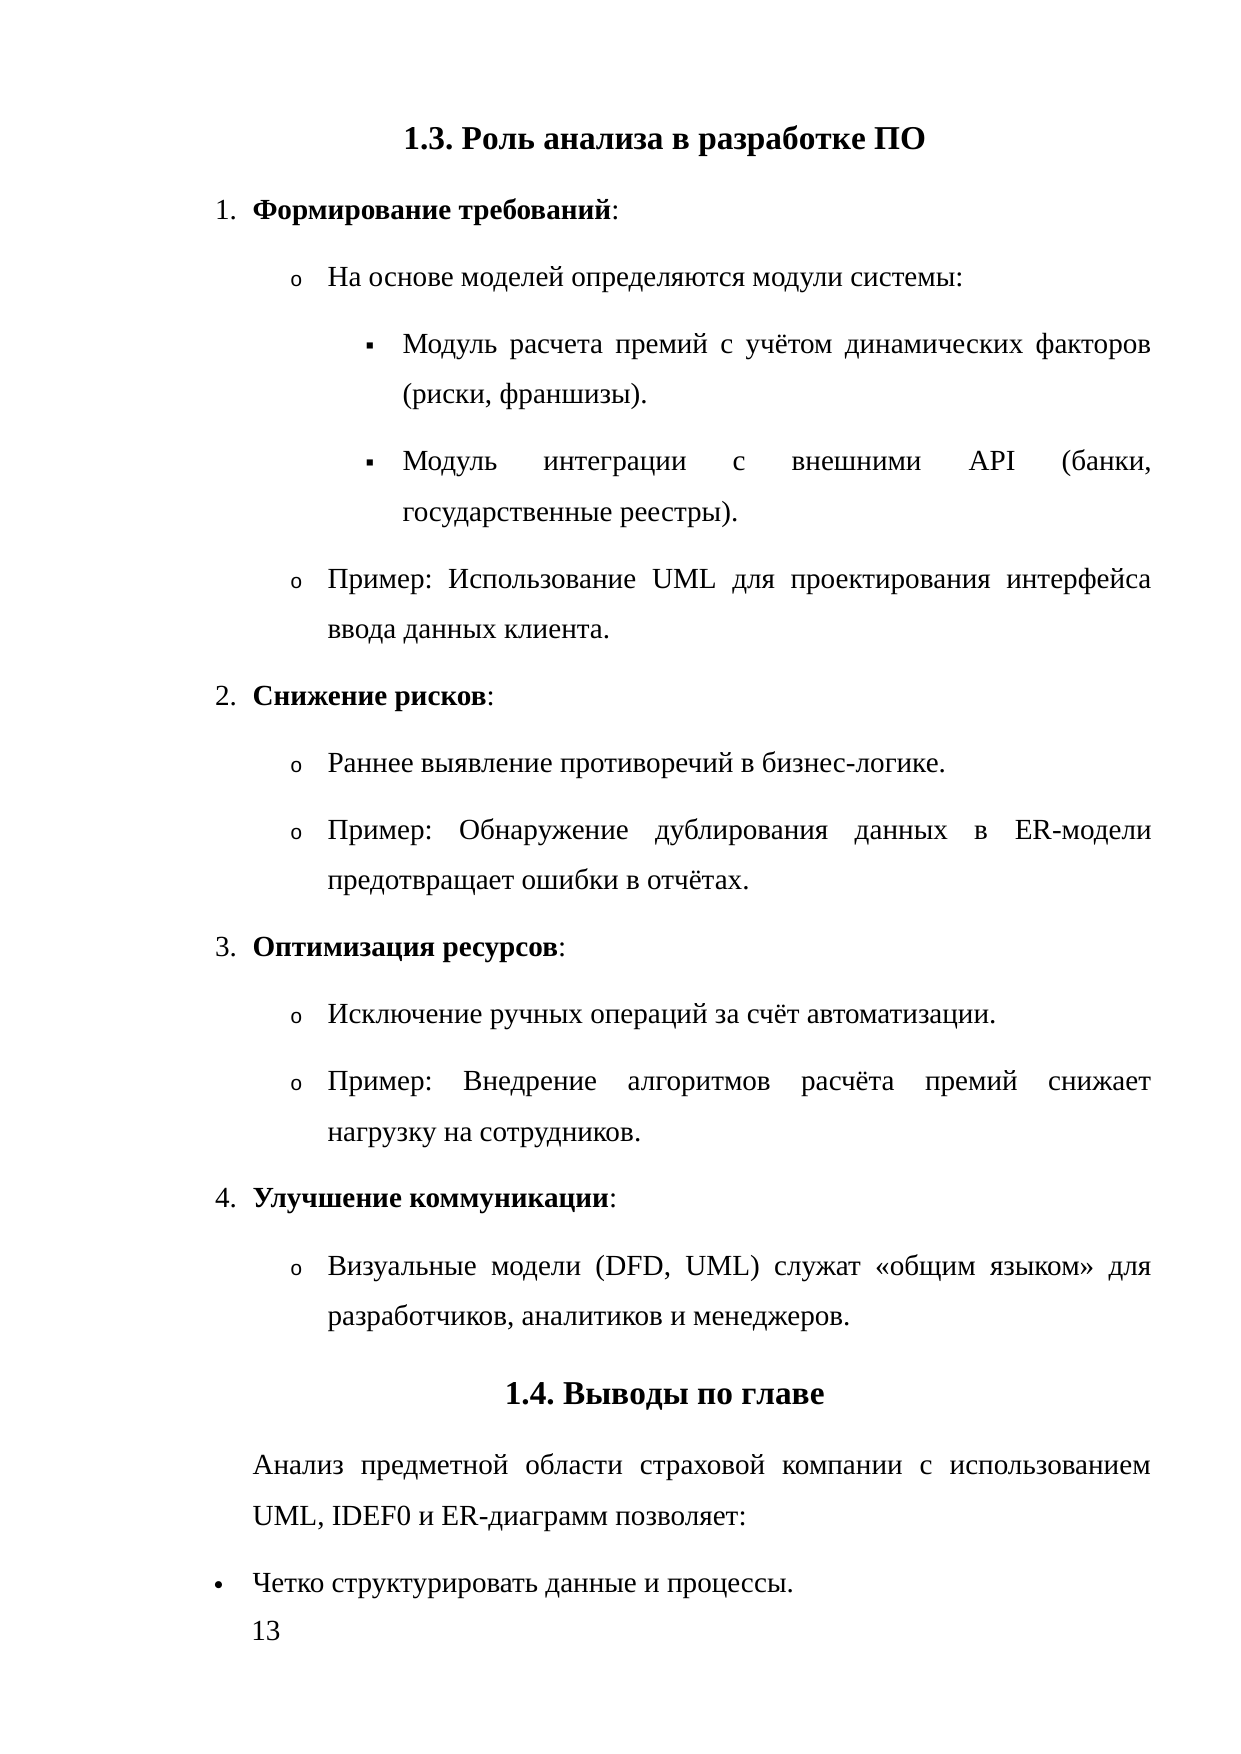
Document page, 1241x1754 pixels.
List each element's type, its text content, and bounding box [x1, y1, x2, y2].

list Модуль расчета премий с учётом динамических факторов (риски, франшизы). [365, 326, 1152, 410]
list Модуль интеграции с внешними API (банки, государственные реестры). [365, 443, 1152, 527]
list Исключение ручных операций за счёт автоматизации. [290, 996, 1152, 1030]
text Анализ предметной области страховой компании с использованием UML, IDEF0 и ER-диаграмм позволяет: [252, 1447, 1152, 1531]
subtitle 1.3. Роль анализа в разработке ПО [177, 118, 1152, 156]
list Формирование требований: [215, 192, 1152, 226]
list Раннее выявление противоречий в бизнес-логике. [290, 745, 1152, 779]
list Пример: Внедрение алгоритмов расчёта премий снижает нагрузку на сотрудников. [290, 1063, 1152, 1147]
list Улучшение коммуникации: [215, 1181, 1152, 1214]
list Снижение рисков: [215, 678, 1152, 712]
subtitle 1.4. Выводы по главе [177, 1373, 1152, 1412]
list Оптимизация ресурсов: [215, 929, 1152, 963]
list Четко структурировать данные и процессы. [215, 1565, 1152, 1598]
list На основе моделей определяются модули системы: [290, 259, 1152, 293]
list Пример: Использование UML для проектирования интерфейса ввода данных клиента. [290, 561, 1152, 645]
list Пример: Обнаружение дублирования данных в ER-модели предотвращает ошибки в отчётах. [290, 812, 1152, 896]
list Визуальные модели (DFD, UML) служат «общим языком» для разработчиков, аналитиков и менеджеров. [290, 1248, 1152, 1331]
